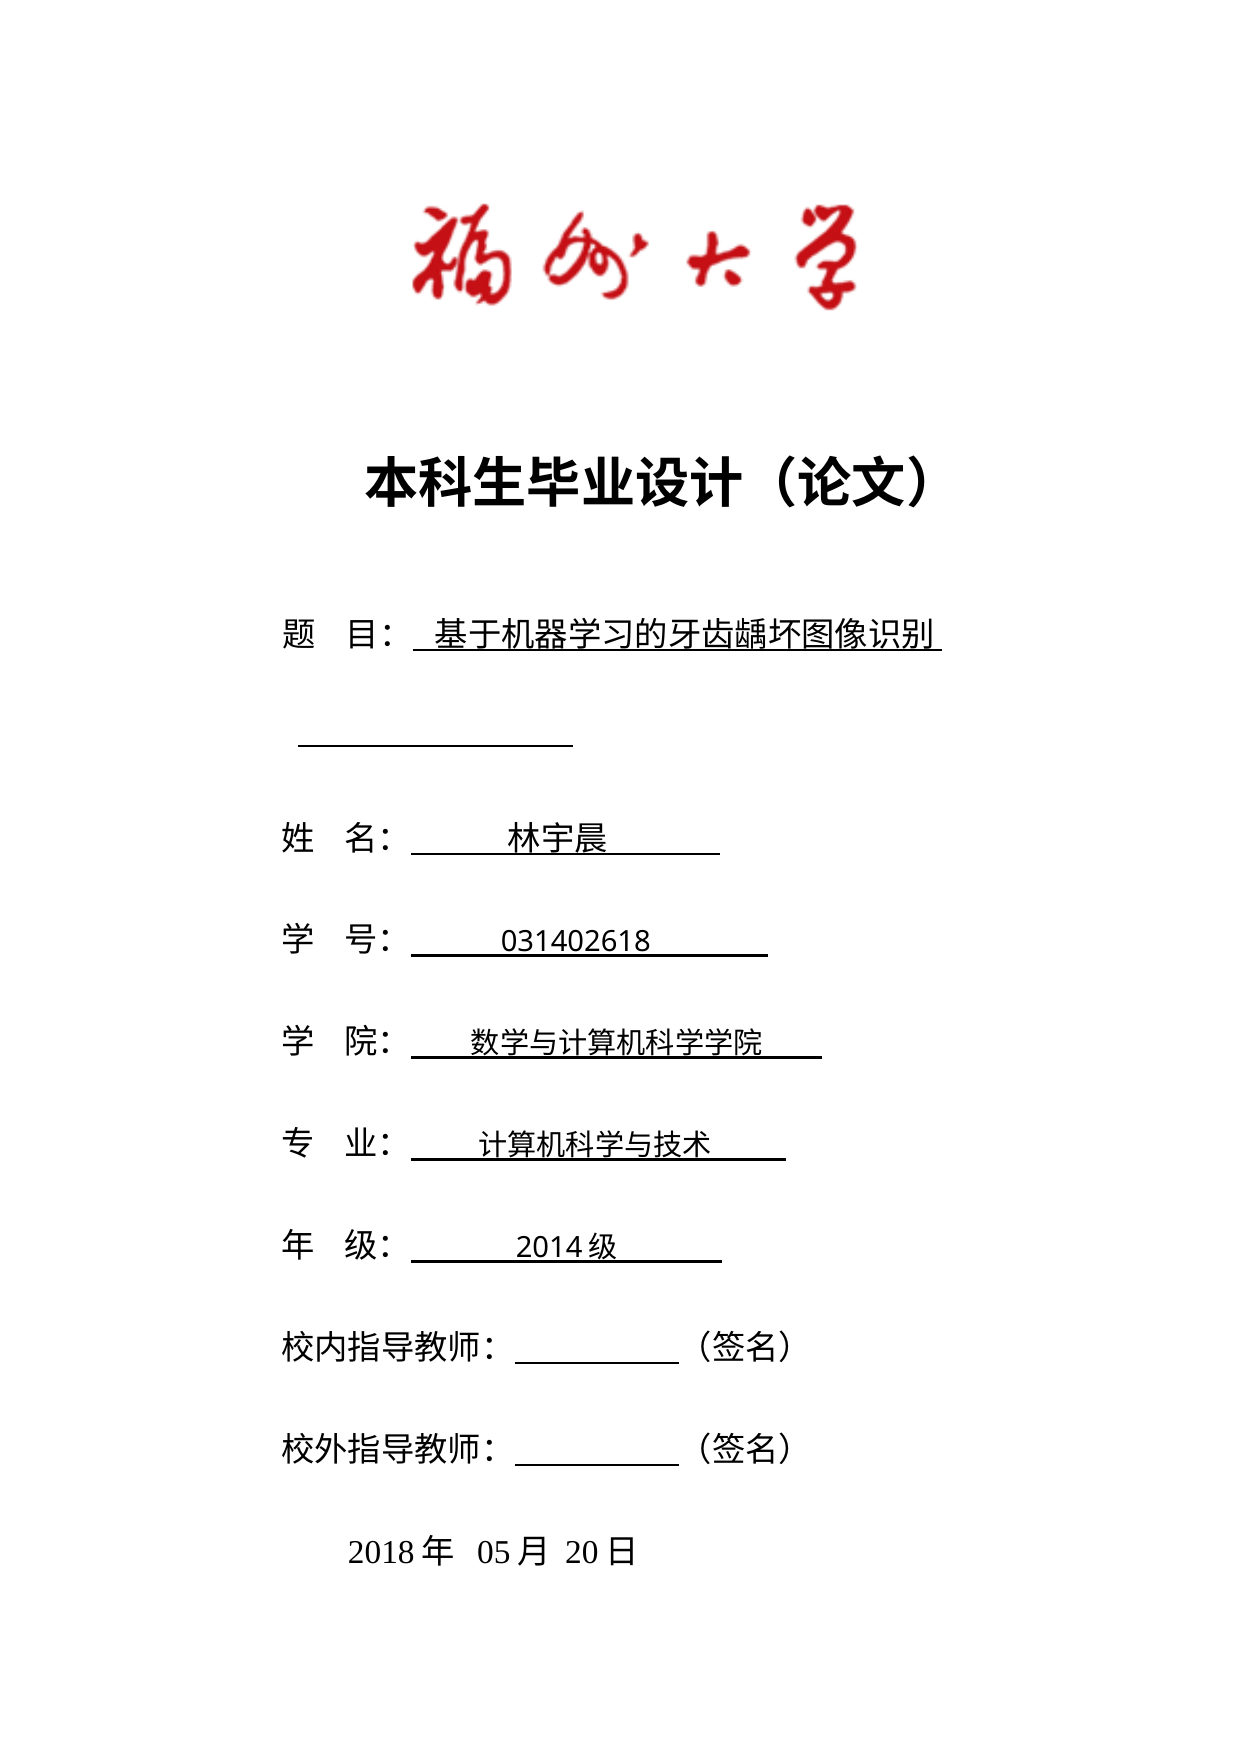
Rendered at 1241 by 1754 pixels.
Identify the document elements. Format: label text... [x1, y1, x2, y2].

picture [787, 191, 869, 325]
text 姓 名： 林宇晨 [148, 801, 1122, 869]
picture [537, 190, 658, 325]
picture [674, 190, 766, 325]
picture [401, 190, 522, 325]
text 专 业： 计算机科学与技术 [148, 1107, 1122, 1175]
text 2018年 05月 20日 [148, 1514, 1122, 1582]
text 校内指导教师： （签名） [148, 1311, 1122, 1379]
text 年 级： 2014级 [148, 1209, 1122, 1277]
text 校外指导教师： （签名） [148, 1413, 1122, 1481]
text 题 目： 基于机器学习的牙齿龋坏图像识别 [148, 598, 1122, 666]
text 学 院： 数学与计算机科学学院 [148, 1005, 1122, 1073]
text 学 号： 031402618 [148, 903, 1122, 971]
text 本科生毕业设计（论文） [148, 428, 1122, 530]
